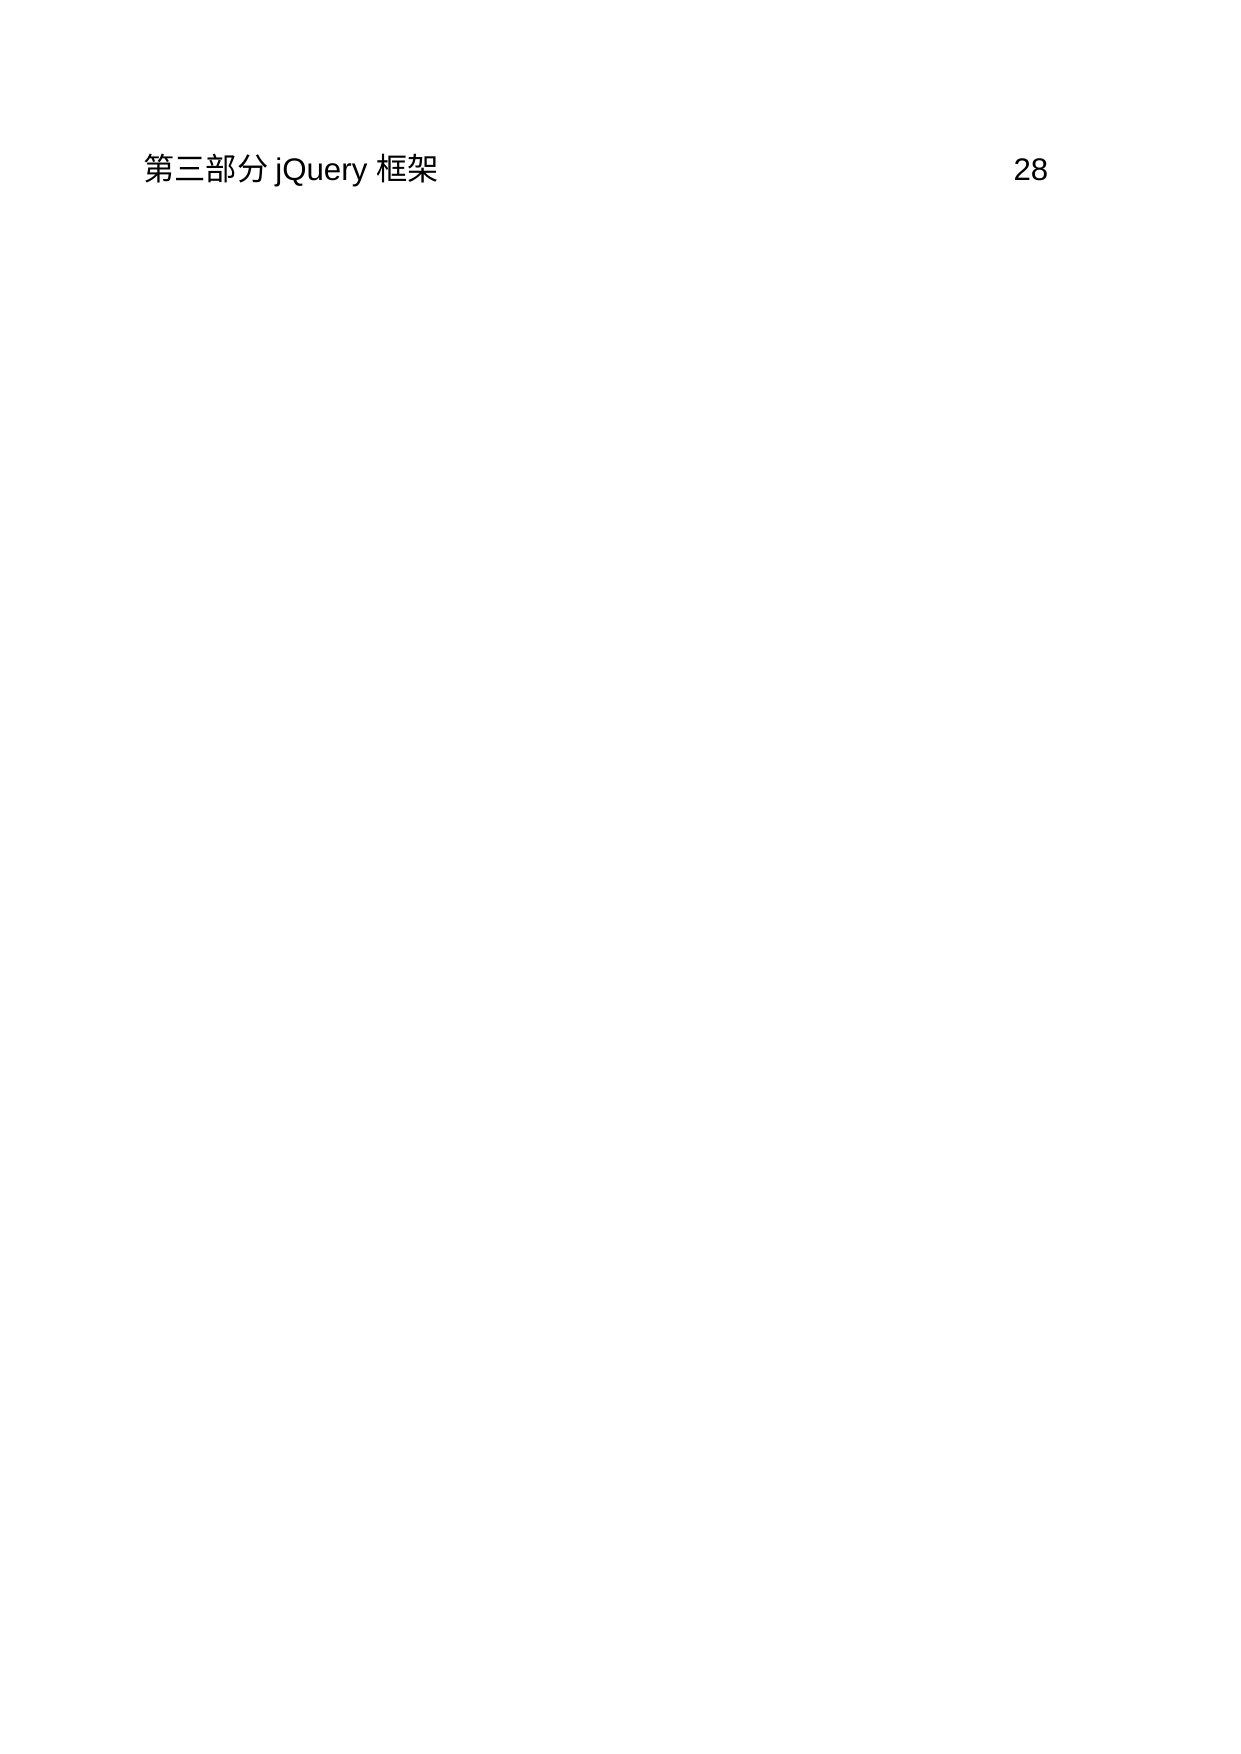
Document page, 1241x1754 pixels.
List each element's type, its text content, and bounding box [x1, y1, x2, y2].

text 第三部分 jQuery 框架 28 [143, 144, 1122, 190]
